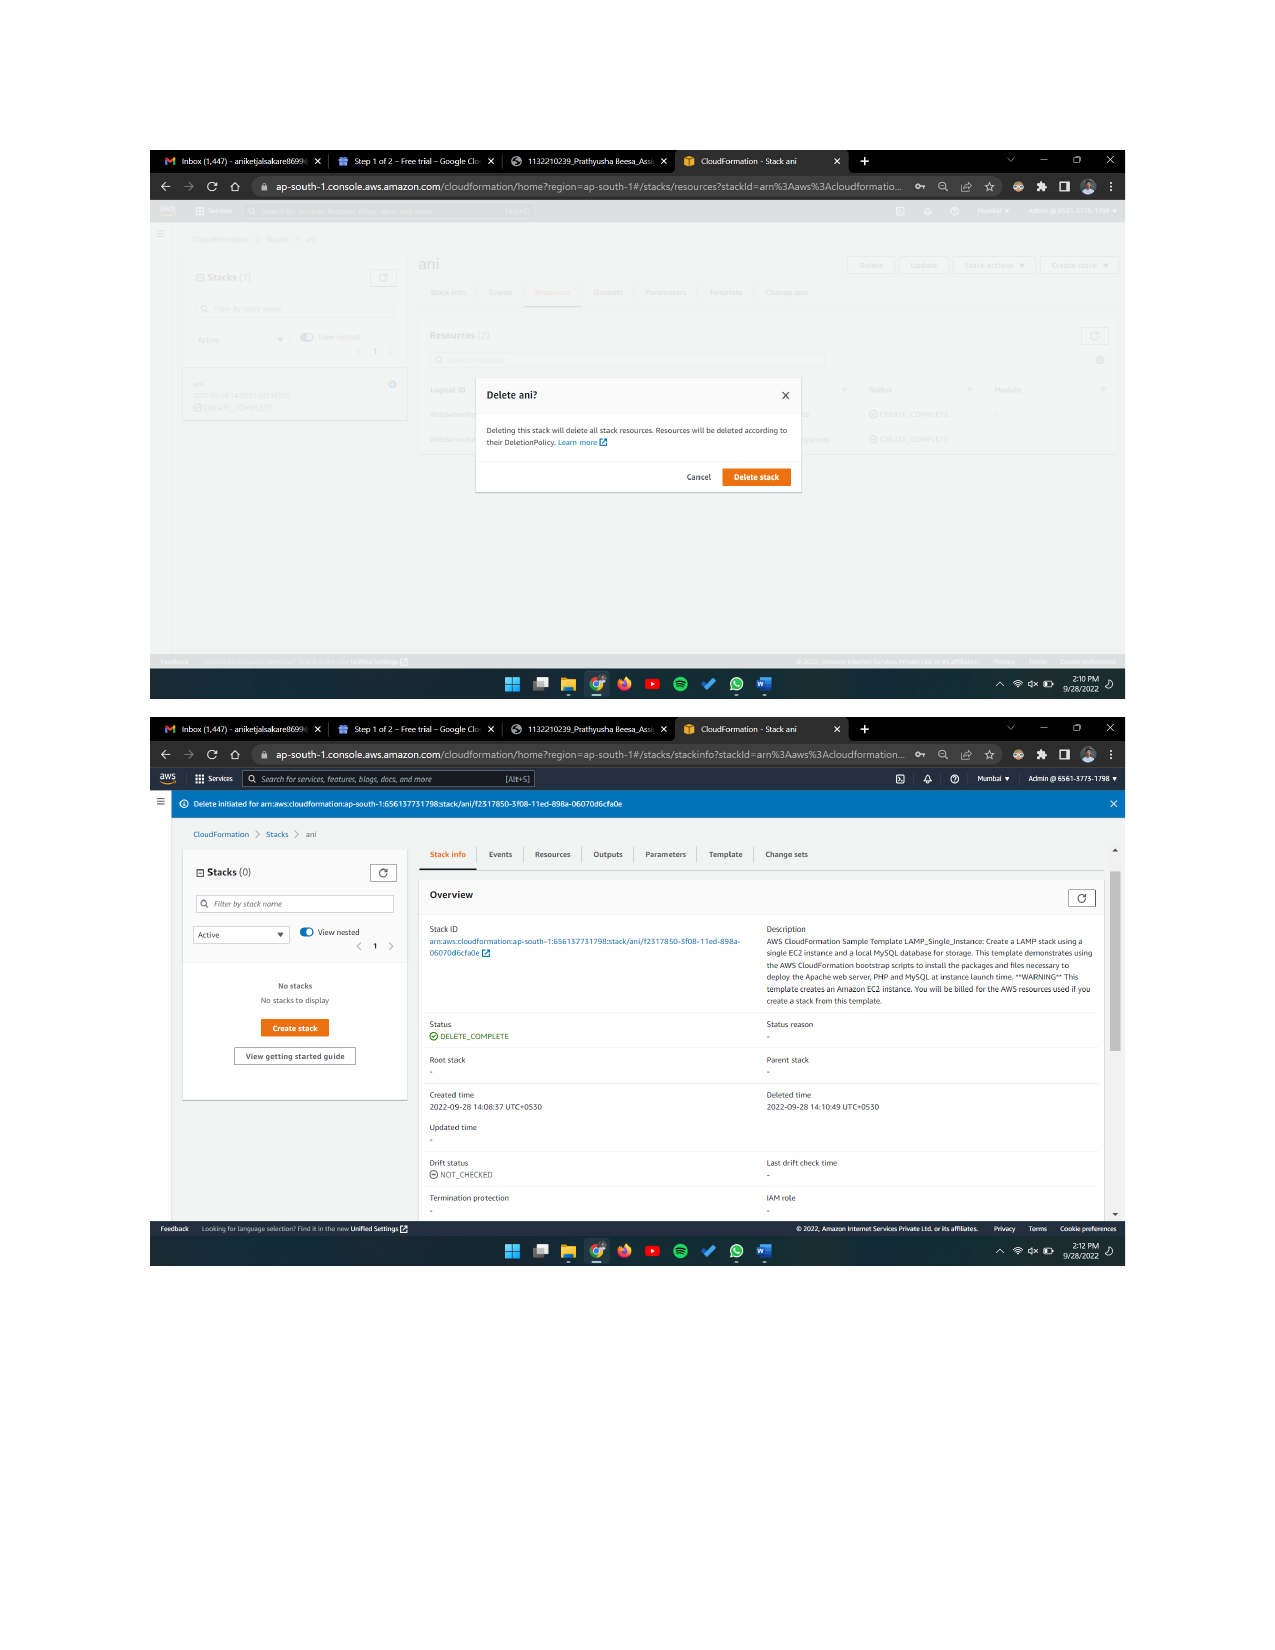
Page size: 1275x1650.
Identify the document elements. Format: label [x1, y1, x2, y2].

picture [150, 150, 1125, 699]
picture [150, 717, 1125, 1266]
